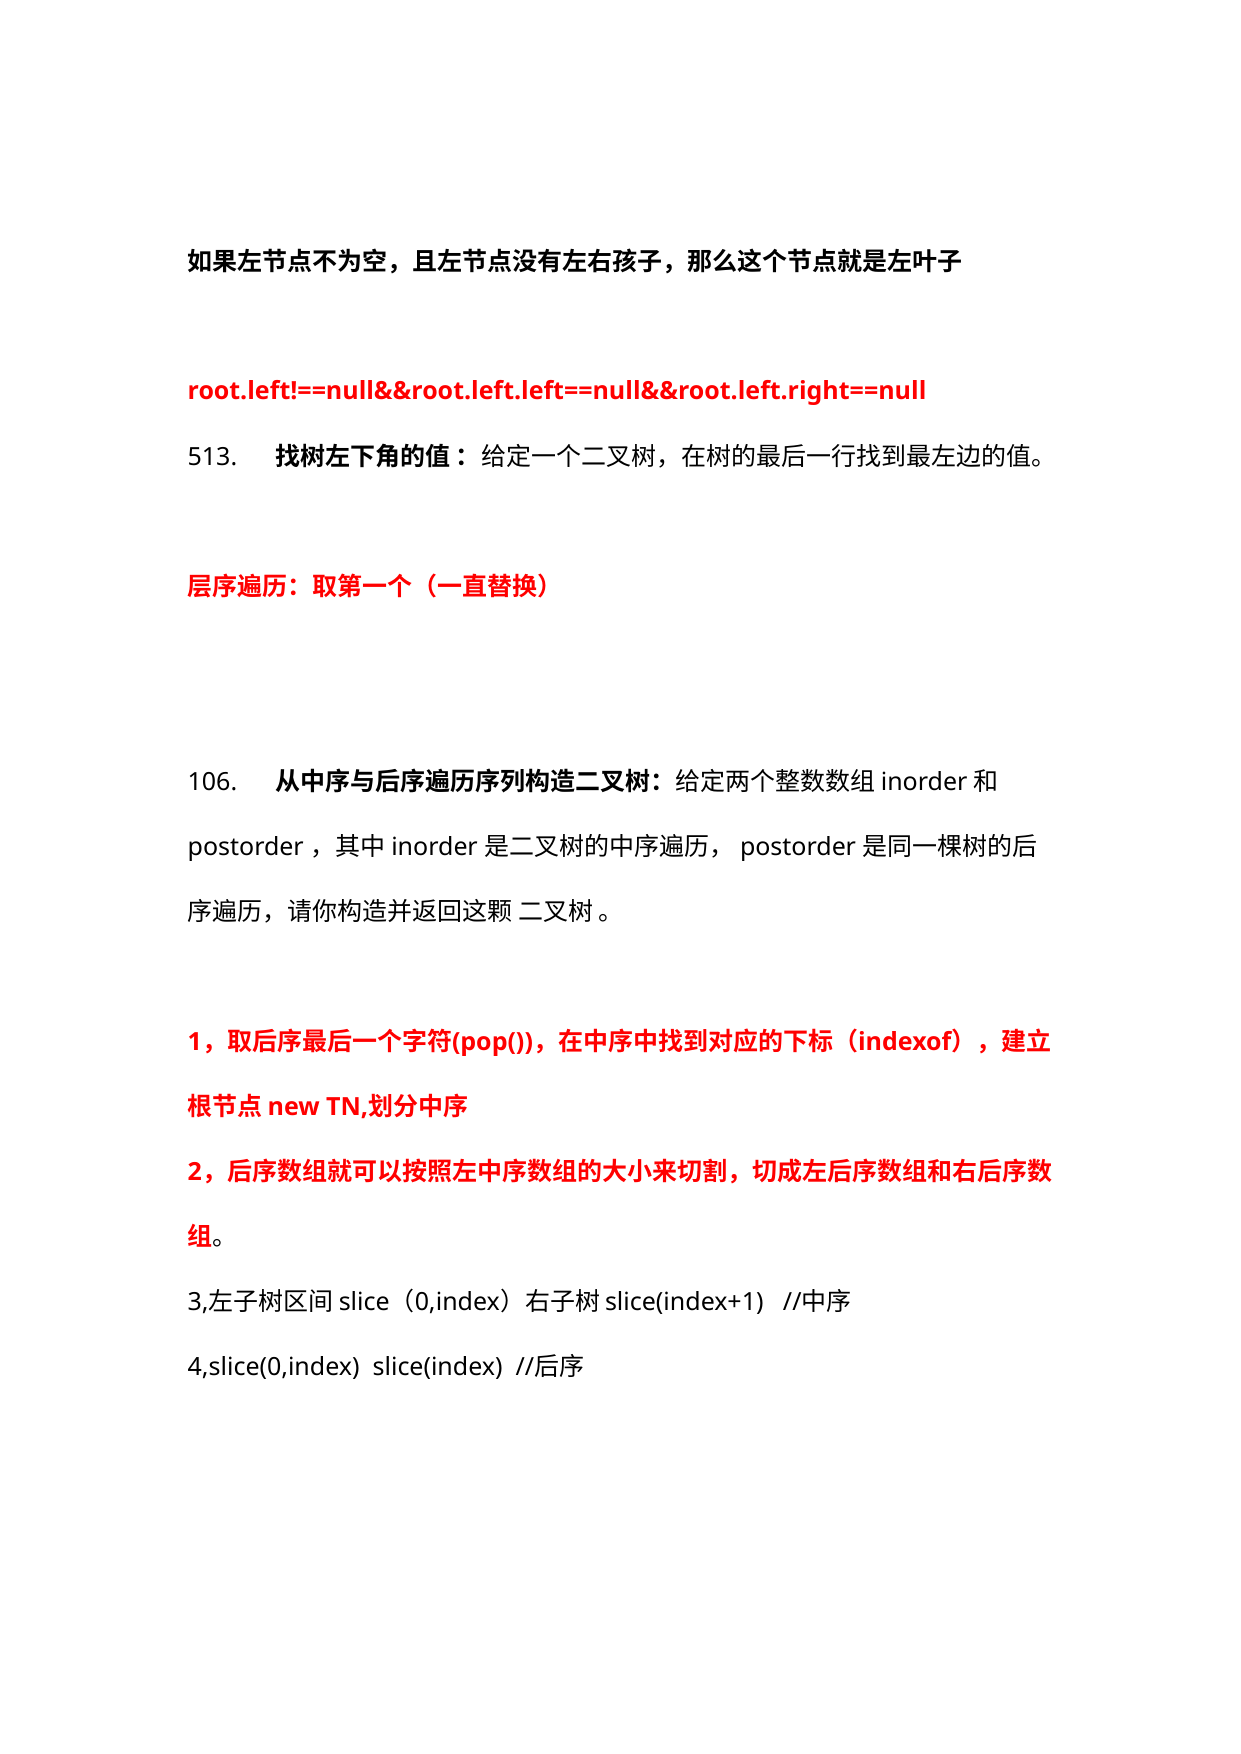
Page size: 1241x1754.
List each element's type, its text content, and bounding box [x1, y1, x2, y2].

list 1，取后序最后一个字符(pop())，在中序中找到对应的下标（indexof），建立根节点new TN,划分中序 [187, 1007, 1053, 1137]
list 层序遍历：取第一个（一直替换） [187, 552, 1053, 617]
list 3,左子树区间slice（0,index）右子树slice(index+1) //中序 [187, 1267, 1053, 1332]
list 找树左下角的值 ：给定一个二叉树，在树的最后一行找到最左边的值。 [187, 422, 1053, 487]
list 4,slice(0,index) slice(index) //后序 [187, 1332, 1053, 1397]
list 2，后序数组就可以按照左中序数组的大小来切割，切成左后序数组和右后序数组。 [187, 1137, 1053, 1267]
list 从中序与后序遍历序列构造二叉树：给定两个整数数组 inorder 和 postorder ，其中 inorder 是二叉树的中序遍历， postorder 是同一棵树的后序遍历，请你构造并返回这颗 二叉树 。 [187, 747, 1053, 942]
list 如果左节点不为空，且左节点没有左右孩子，那么这个节点就是左叶子 [187, 227, 1053, 292]
list root.left!==null&&root.left.left==null&&root.left.right==null [187, 357, 1053, 422]
